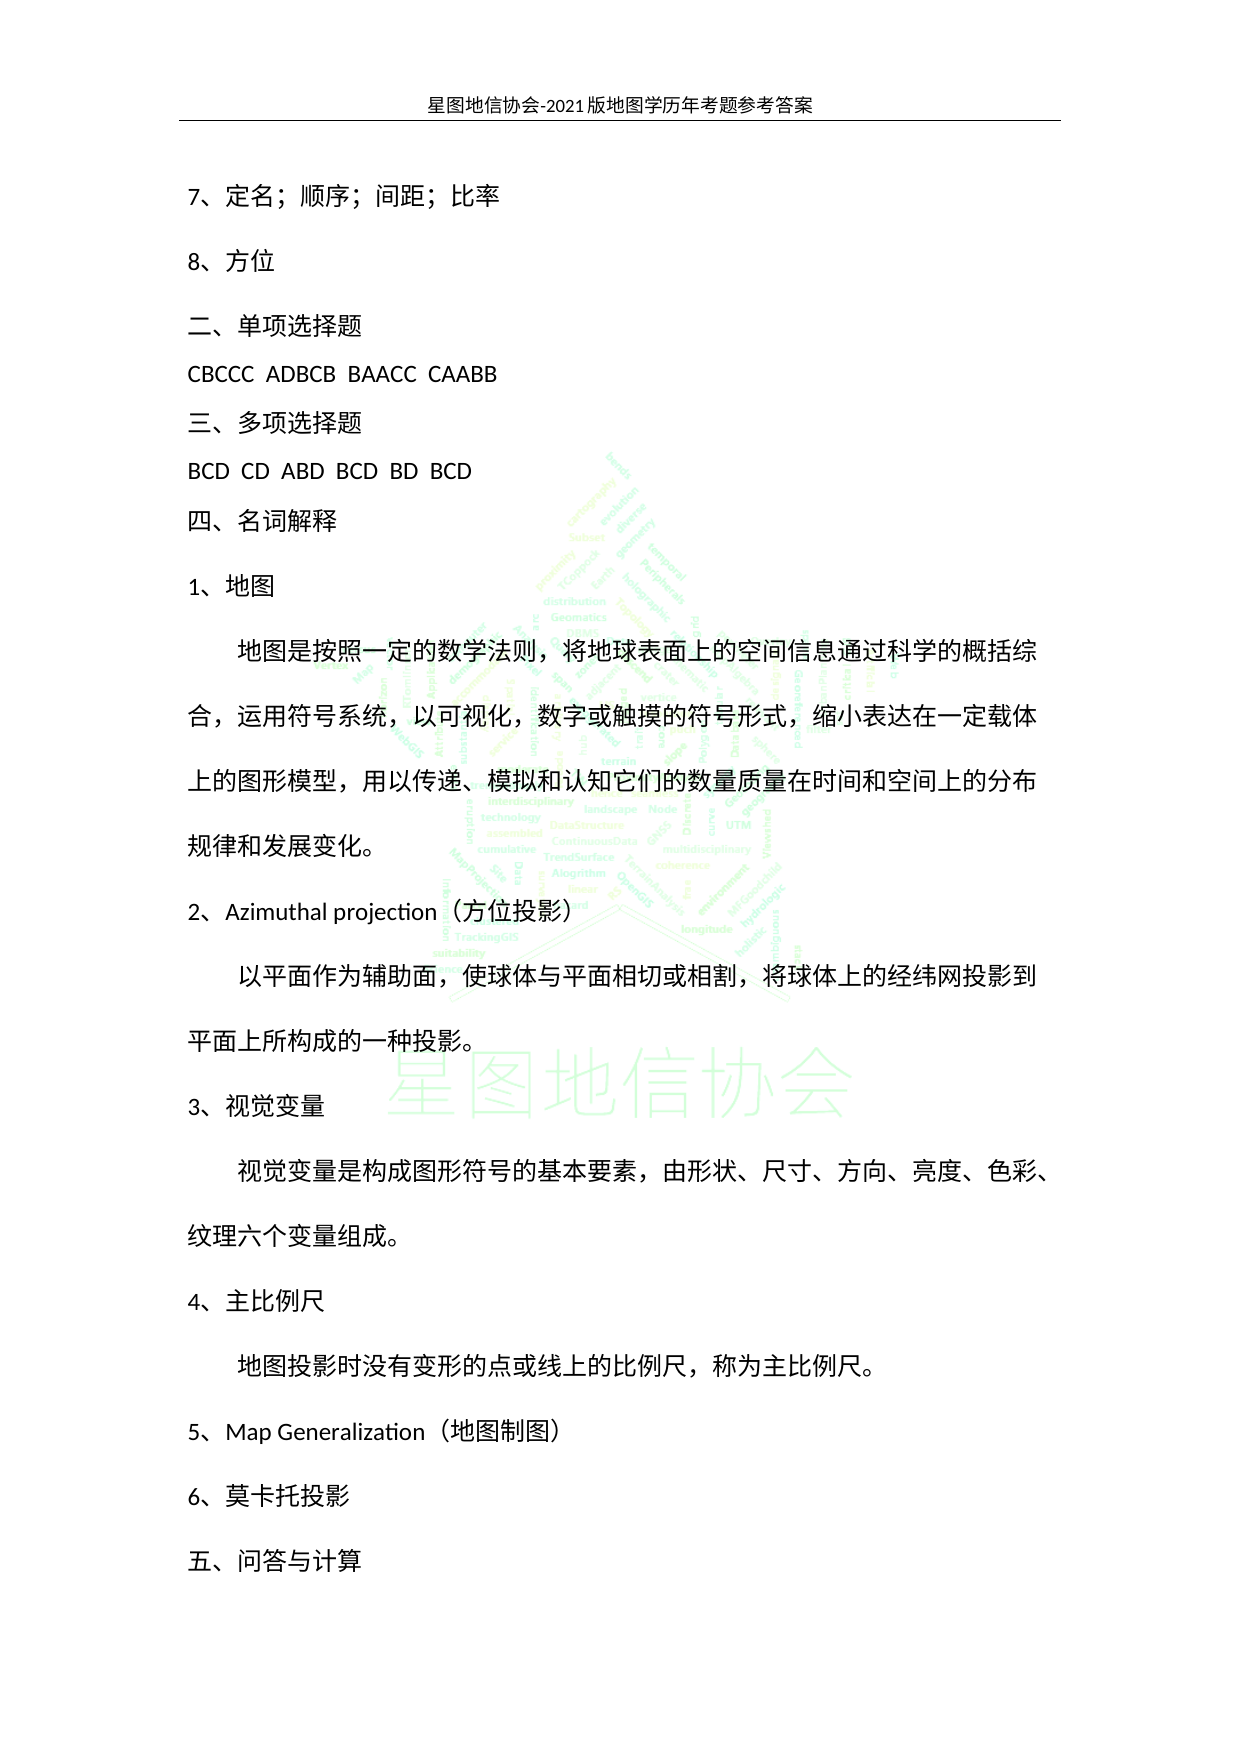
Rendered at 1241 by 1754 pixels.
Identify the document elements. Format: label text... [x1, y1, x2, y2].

list 1、地图 [187, 552, 1053, 617]
list 6、莫卡托投影 [187, 1462, 1053, 1527]
list 视觉变量是构成图形符号的基本要素，由形状、尺寸、方向、亮度、色彩、纹理六个变量组成。 [187, 1137, 1053, 1267]
list 3、视觉变量 [187, 1072, 1053, 1137]
list 4、主比例尺 [187, 1267, 1053, 1332]
list BCD CD ABD BCD BD BCD [187, 454, 1053, 487]
list CBCCC ADBCB BAACC CAABB [187, 357, 1053, 389]
list 地图投影时没有变形的点或线上的比例尺，称为主比例尺。 [187, 1332, 1053, 1397]
list 7、定名；顺序；间距；比率 [187, 162, 1053, 227]
list 二、单项选择题 [187, 292, 1053, 357]
list 五、问答与计算 [187, 1527, 1053, 1592]
list 以平面作为辅助面，使球体与平面相切或相割，将球体上的经纬网投影到平面上所构成的一种投影。 [187, 942, 1053, 1072]
list 8、方位 [187, 227, 1053, 292]
list 地图是按照一定的数学法则，将地球表面上的空间信息通过科学的概括综合，运用符号系统，以可视化，数字或触摸的符号形式，缩小表达在一定载体上的图形模型，用以传递、模拟和认知它们的数量质量在时间和空间上的分布规律和发展变化。 [187, 617, 1053, 877]
list 四、名词解释 [187, 487, 1053, 552]
list 5、Map Generalization（地图制图） [187, 1397, 1053, 1462]
list 三、多项选择题 [187, 389, 1053, 454]
list 2、Azimuthal projection（方位投影） [187, 877, 1053, 942]
